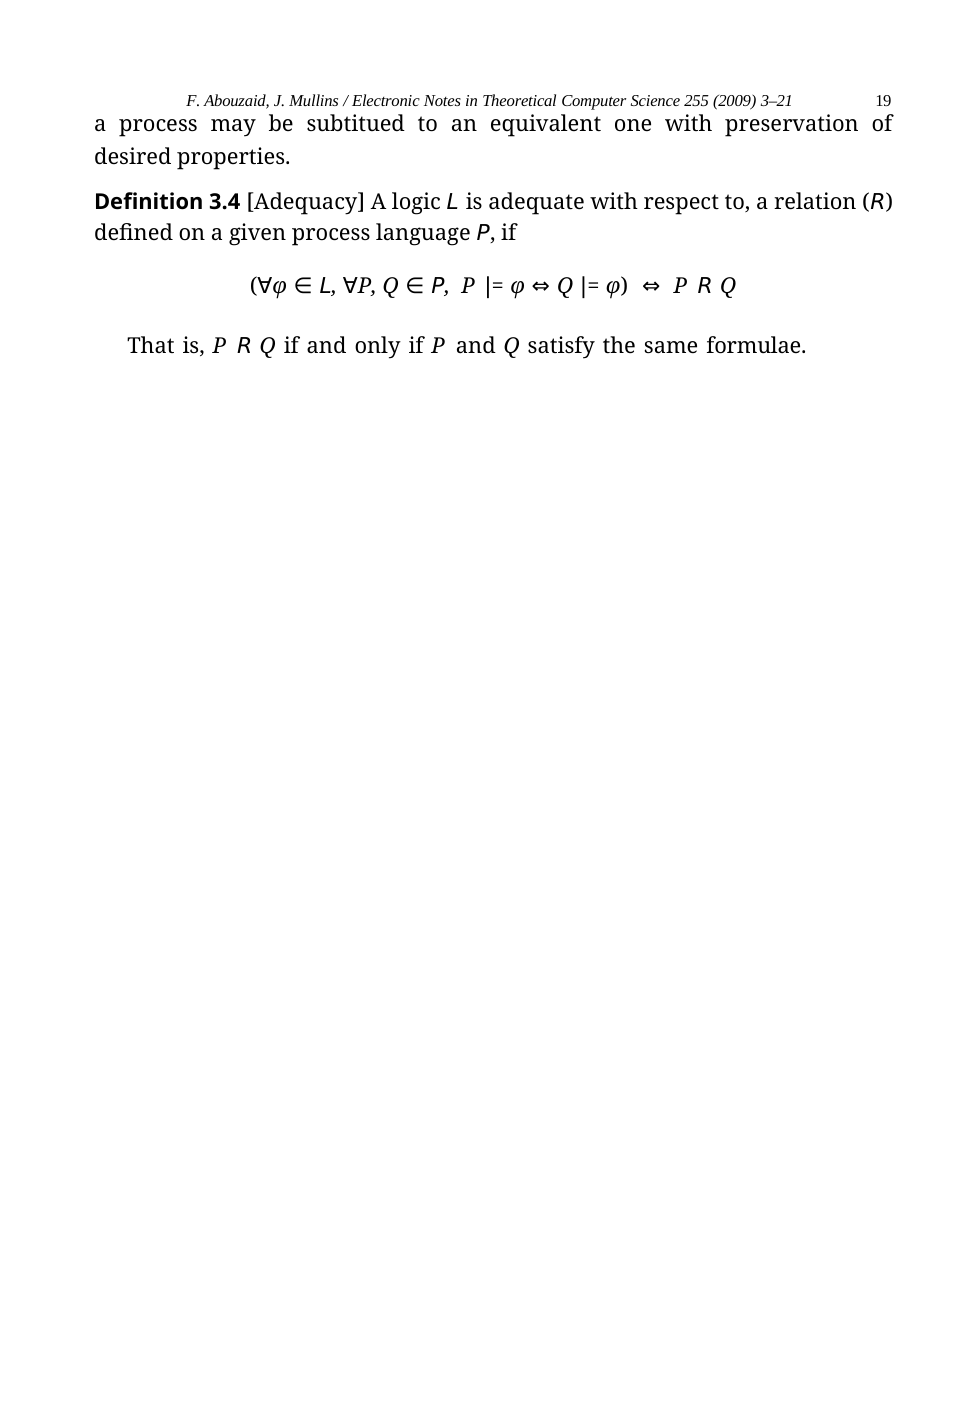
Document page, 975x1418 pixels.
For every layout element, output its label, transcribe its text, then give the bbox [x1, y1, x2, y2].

text Definition 3.4 [Adequacy] A logic L is adequate with respect to, a relation (R) defined on a given process language P, if [94, 186, 893, 247]
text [94, 108, 893, 171]
text (∀φ ∈ L, ∀P, Q ∈ P, P |= φ ⇔ Q |= φ) ⇔ P R Q [74, 270, 912, 300]
text That is, P R Q if and only if P and Q satisfy the same formulae. [127, 330, 912, 360]
